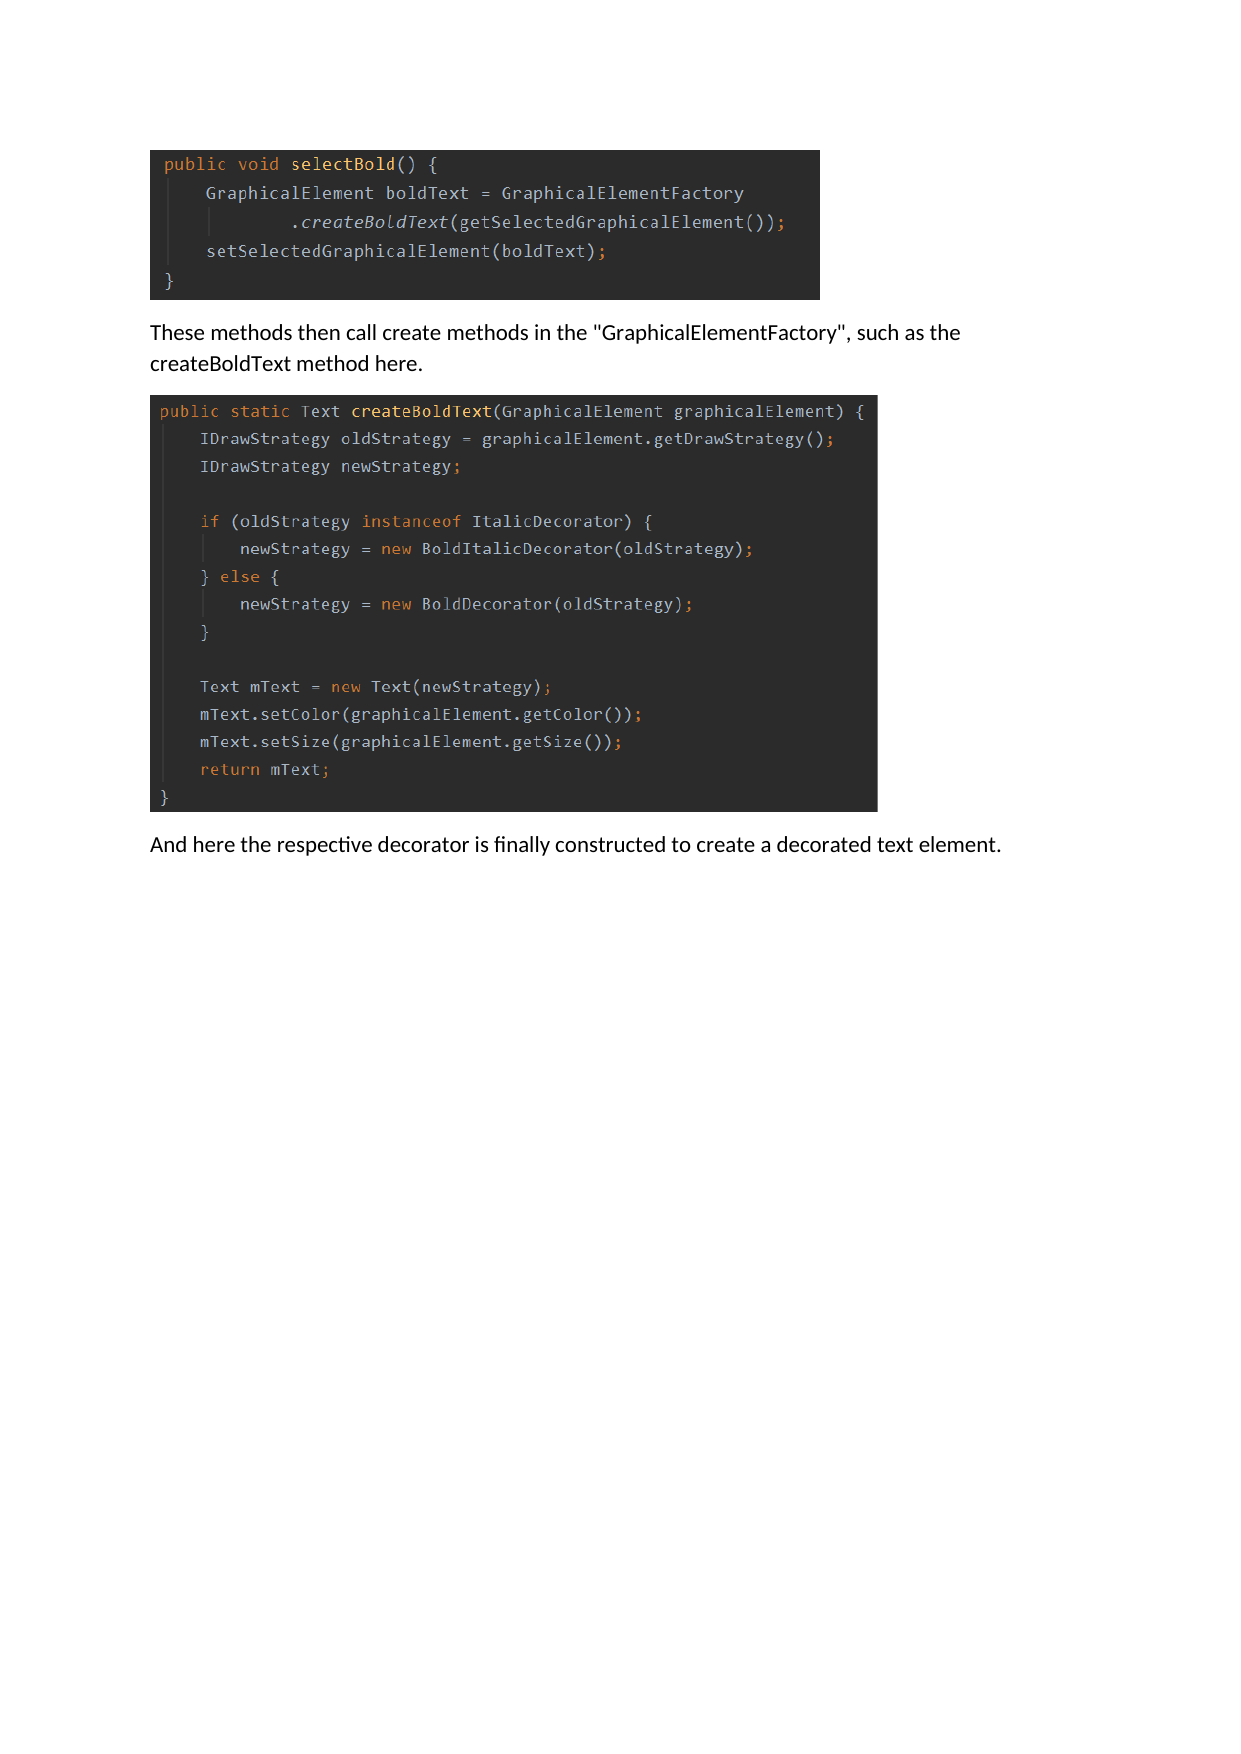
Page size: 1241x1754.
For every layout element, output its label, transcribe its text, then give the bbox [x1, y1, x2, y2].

picture [150, 150, 820, 300]
text And here the respective decorator is finally constructed to create a decorated text element. [150, 831, 1090, 859]
picture [150, 395, 878, 812]
text These methods then call create methods in the "GraphicalElementFactory", such as the createBoldText method here. [150, 318, 1090, 377]
